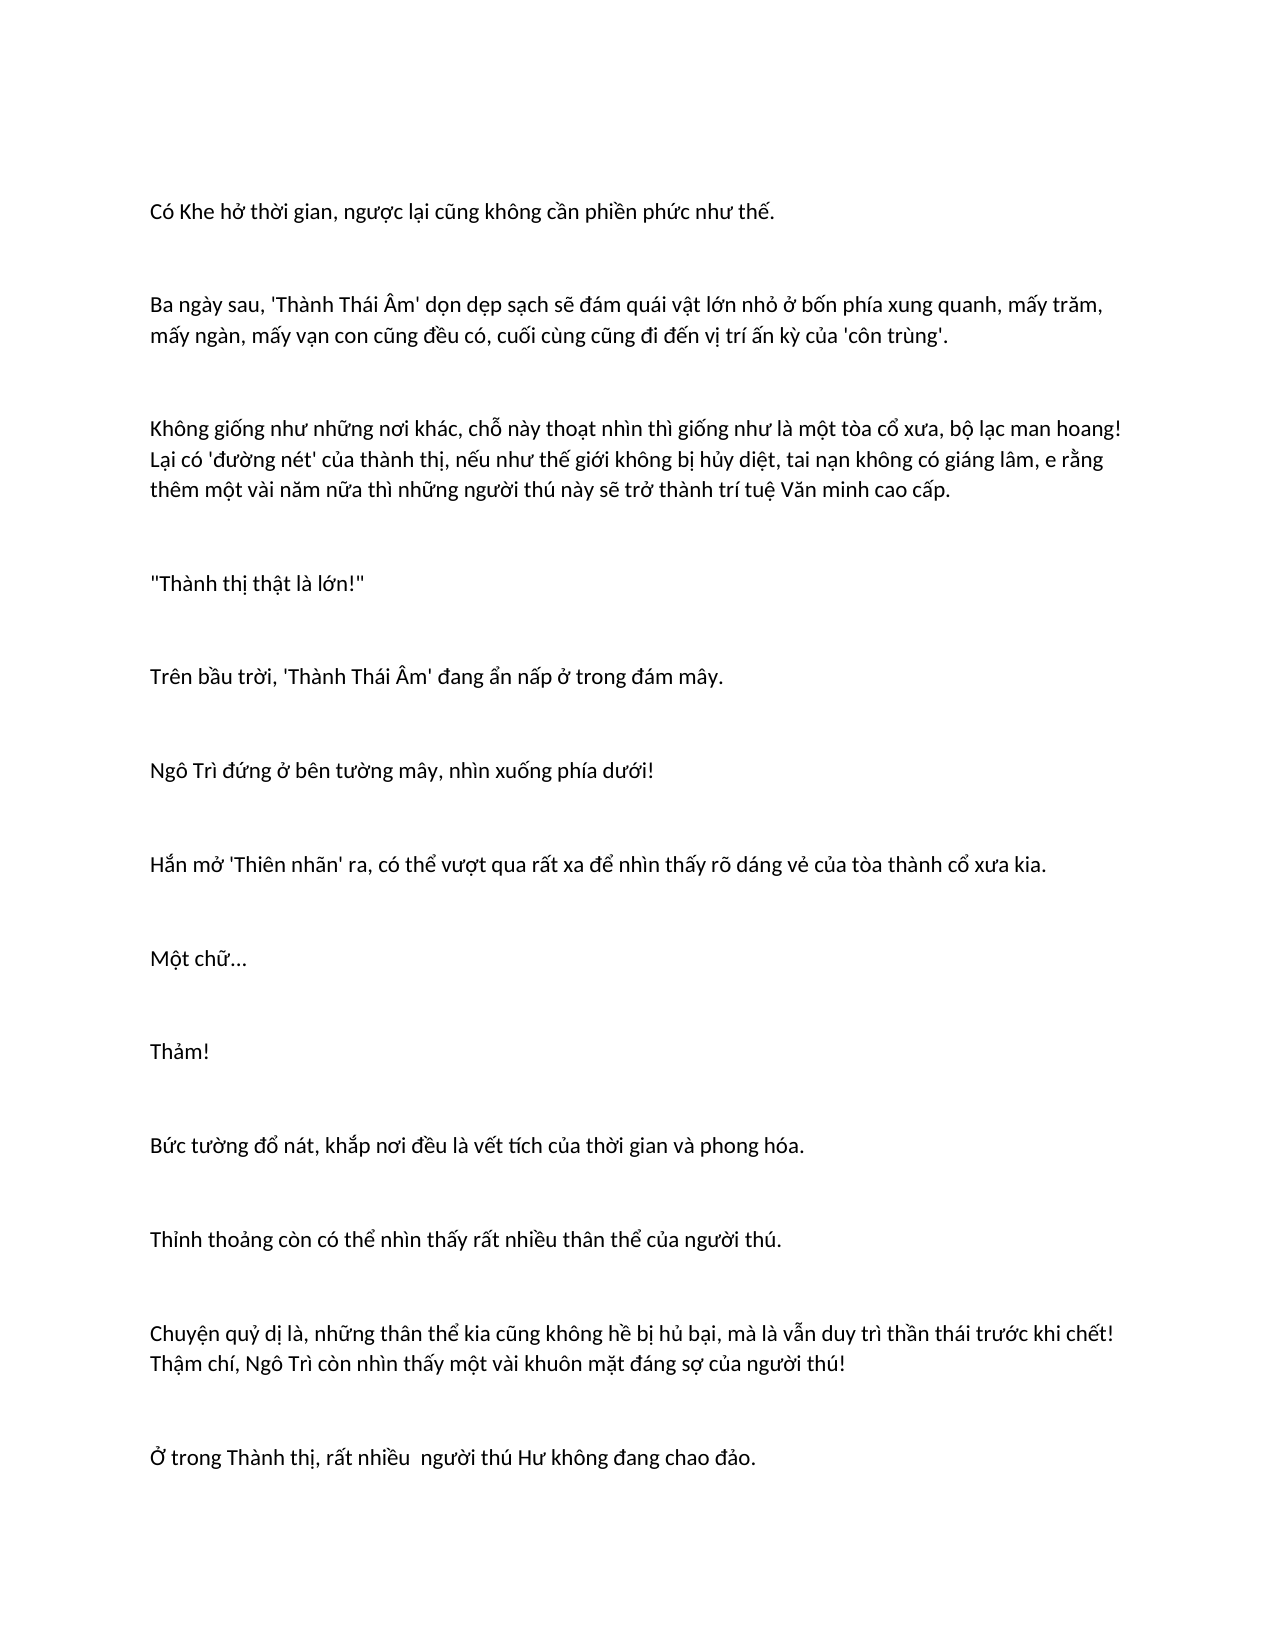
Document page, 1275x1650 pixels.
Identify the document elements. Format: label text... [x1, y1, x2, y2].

text "Thành thị thật là lớn!" [150, 569, 1125, 597]
text Ngô Trì đứng ở bên tường mây, nhìn xuống phía dưới! [150, 756, 1125, 784]
text Hắn mở 'Thiên nhãn' ra, có thể vượt qua rất xa để nhìn thấy rõ dáng vẻ của tòa thành cổ xưa kia. [150, 850, 1125, 878]
text Trên bầu trời, 'Thành Thái Âm' đang ẩn nấp ở trong đám mây. [150, 662, 1125, 691]
text Bức tường đổ nát, khắp nơi đều là vết tích của thời gian và phong hóa. [150, 1131, 1125, 1159]
text Một chữ... [150, 944, 1125, 972]
text Thảm! [150, 1037, 1125, 1066]
text Không giống như những nơi khác, chỗ này thoạt nhìn thì giống như là một tòa cổ xưa, bộ lạc man hoang! Lại có 'đường nét' của thành thị, nếu như thế giới không bị hủy diệt, tai nạn không có giáng lâm, e rằng thêm một vài năm nữa thì những người thú này sẽ trở thành trí tuệ Văn minh cao cấp. [150, 414, 1125, 503]
text Chuyện quỷ dị là, những thân thể kia cũng không hề bị hủ bại, mà là vẫn duy trì thần thái trước khi chết! Thậm chí, Ngô Trì còn nhìn thấy một vài khuôn mặt đáng sợ của người thú! [150, 1319, 1125, 1377]
text Thỉnh thoảng còn có thể nhìn thấy rất nhiều thân thể của người thú. [150, 1225, 1125, 1253]
text Ở trong Thành thị, rất nhiều người thú Hư không đang chao đảo. [150, 1443, 1125, 1471]
text Có Khe hở thời gian, ngược lại cũng không cần phiền phức như thế. [150, 197, 1125, 225]
text Ba ngày sau, 'Thành Thái Âm' dọn dẹp sạch sẽ đám quái vật lớn nhỏ ở bốn phía xung quanh, mấy trăm, mấy ngàn, mấy vạn con cũng đều có, cuối cùng cũng đi đến vị trí ấn kỳ của 'côn trùng'. [150, 291, 1125, 349]
